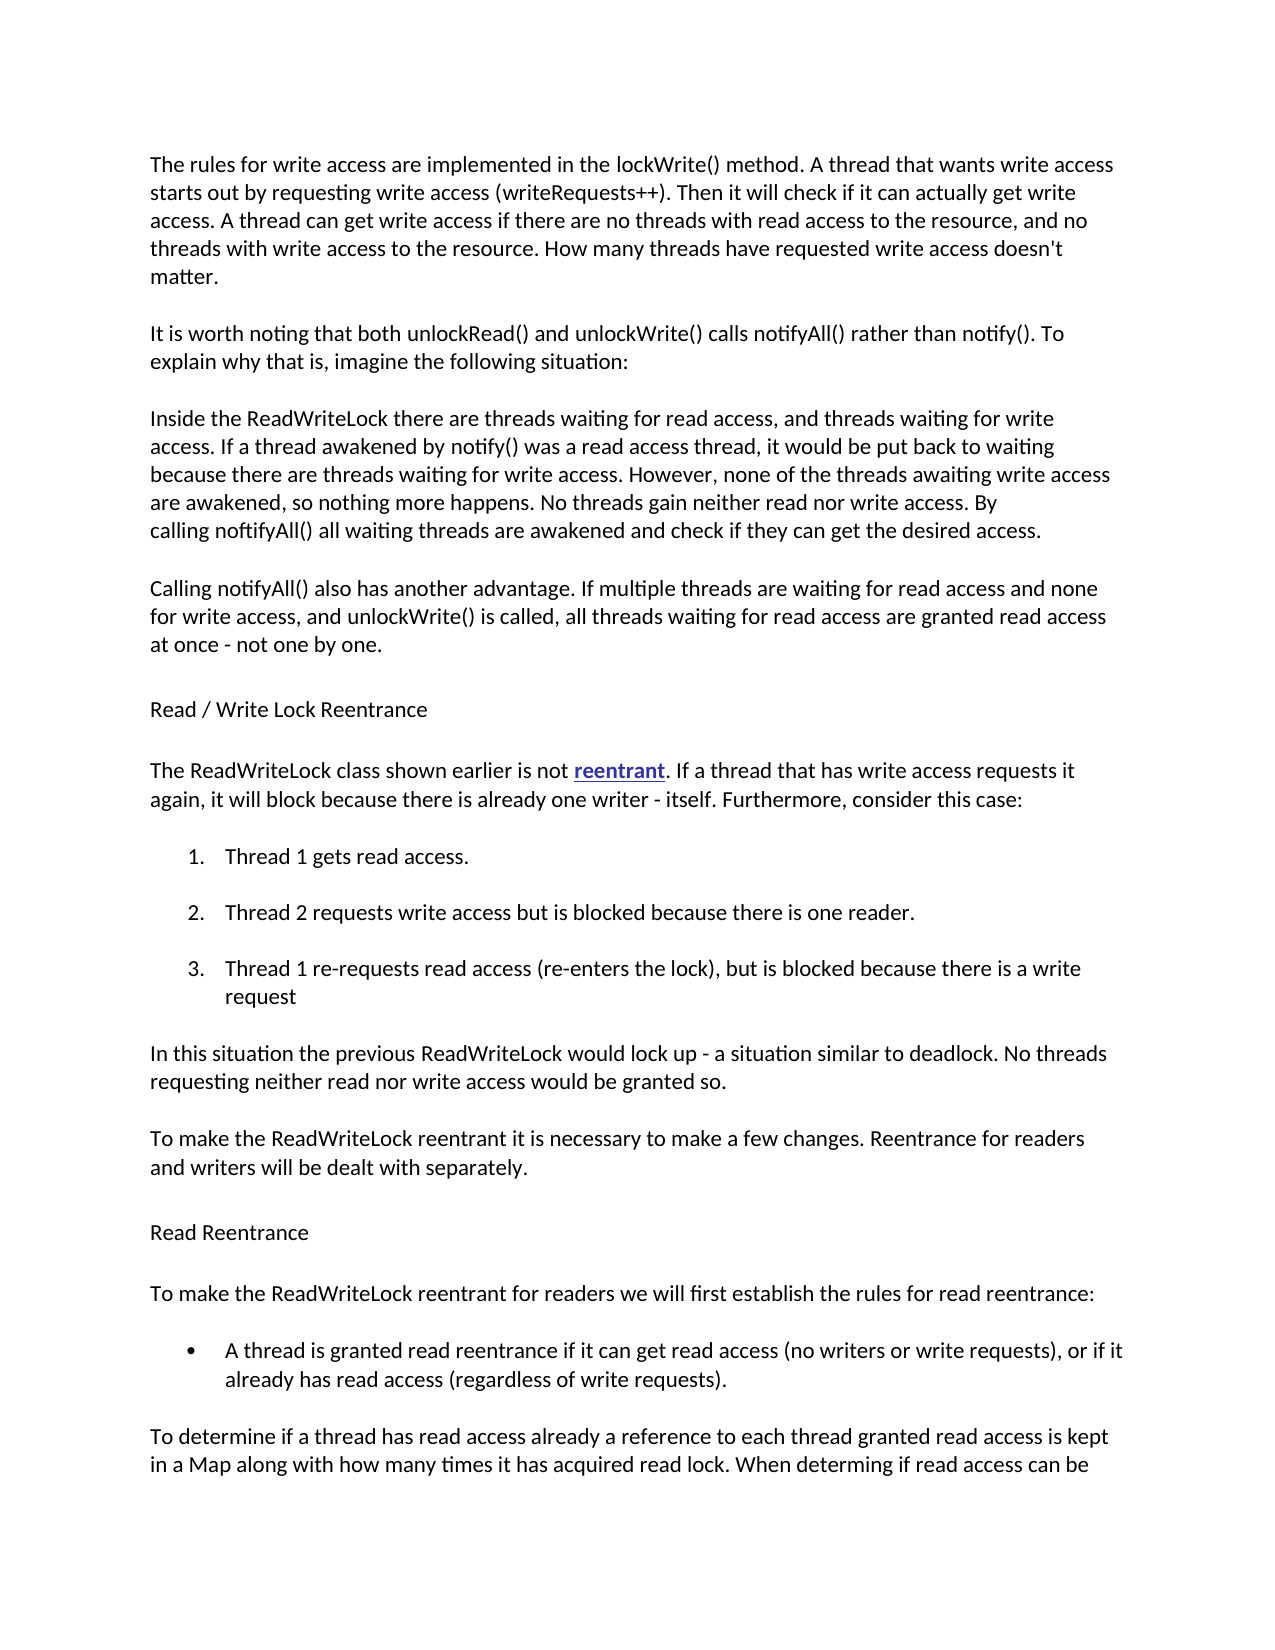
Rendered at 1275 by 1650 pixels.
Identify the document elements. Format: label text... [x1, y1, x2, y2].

subtitle Read / Write Lock Reentrance [150, 695, 1125, 723]
text The rules for write access are implemented in the lockWrite() method. A thread that wants write access starts out by requesting write access (writeRequests++). Then it will check if it can actually get write access. A thread can get write access if there are no threads with read access to the resource, and no threads with write access to the resource. How many threads have requested write access doesn't matter. [150, 150, 1125, 290]
text To make the ReadWriteLock reentrant for readers we will first establish the rules for read reentrance: [150, 1279, 1125, 1307]
subtitle Read Reentrance [150, 1218, 1125, 1246]
text To make the ReadWriteLock reentrant it is necessary to make a few changes. Reentrance for readers and writers will be dealt with separately. [150, 1124, 1125, 1181]
text Inside the ReadWriteLock there are threads waiting for read access, and threads waiting for write access. If a thread awakened by notify() was a read access thread, it would be put back to waiting because there are threads waiting for write access. However, none of the threads awaiting write access are awakened, so nothing more happens. No threads gain neither read nor write access. By calling noftifyAll() all waiting threads are awakened and check if they can get the desired access. [150, 404, 1125, 544]
text Calling notifyAll() also has another advantage. If multiple threads are waiting for read access and none for write access, and unlockWrite() is called, all threads waiting for read access are granted read access at once - not one by one. [150, 574, 1125, 658]
list Thread 1 re-requests read access (re-enters the lock), but is blocked because there is a write request [187, 954, 1125, 1010]
list Thread 2 requests write access but is blocked because there is one reader. [187, 898, 1125, 926]
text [150, 1422, 1125, 1478]
list Thread 1 gets read access. [187, 842, 1125, 870]
list A thread is granted read reentrance if it can get read access (no writers or write requests), or if it already has read access (regardless of write requests). [187, 1337, 1125, 1393]
text In this situation the previous ReadWriteLock would lock up - a situation similar to deadlock. No threads requesting neither read nor write access would be granted so. [150, 1039, 1125, 1095]
text It is worth noting that both unlockRead() and unlockWrite() calls notifyAll() rather than notify(). To explain why that is, imagine the following situation: [150, 319, 1125, 375]
text The ReadWriteLock class shown earlier is not reentrant. If a thread that has write access requests it again, it will block because there is already one writer - itself. Furthermore, consider this case: [150, 757, 1125, 813]
